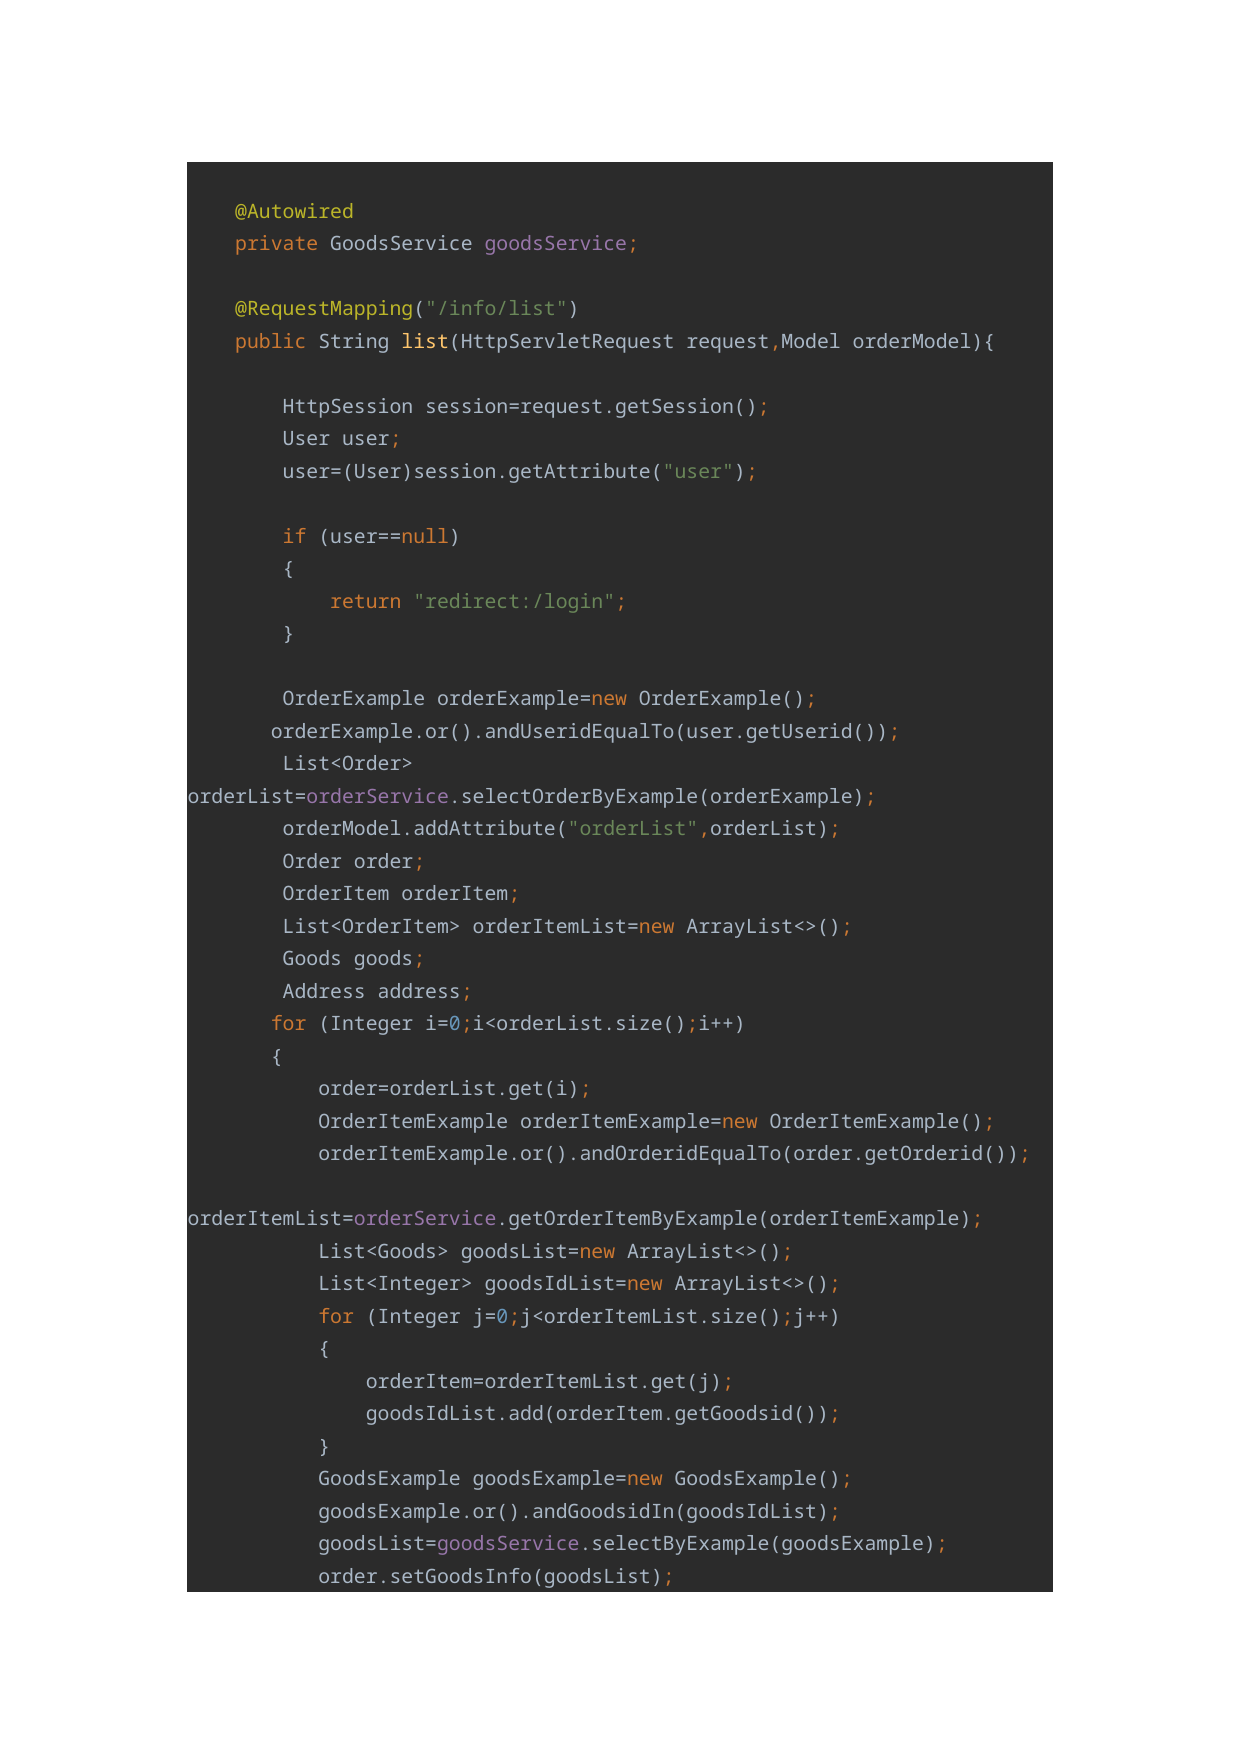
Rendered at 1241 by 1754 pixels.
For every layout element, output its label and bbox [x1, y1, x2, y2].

text [187, 162, 1053, 1592]
